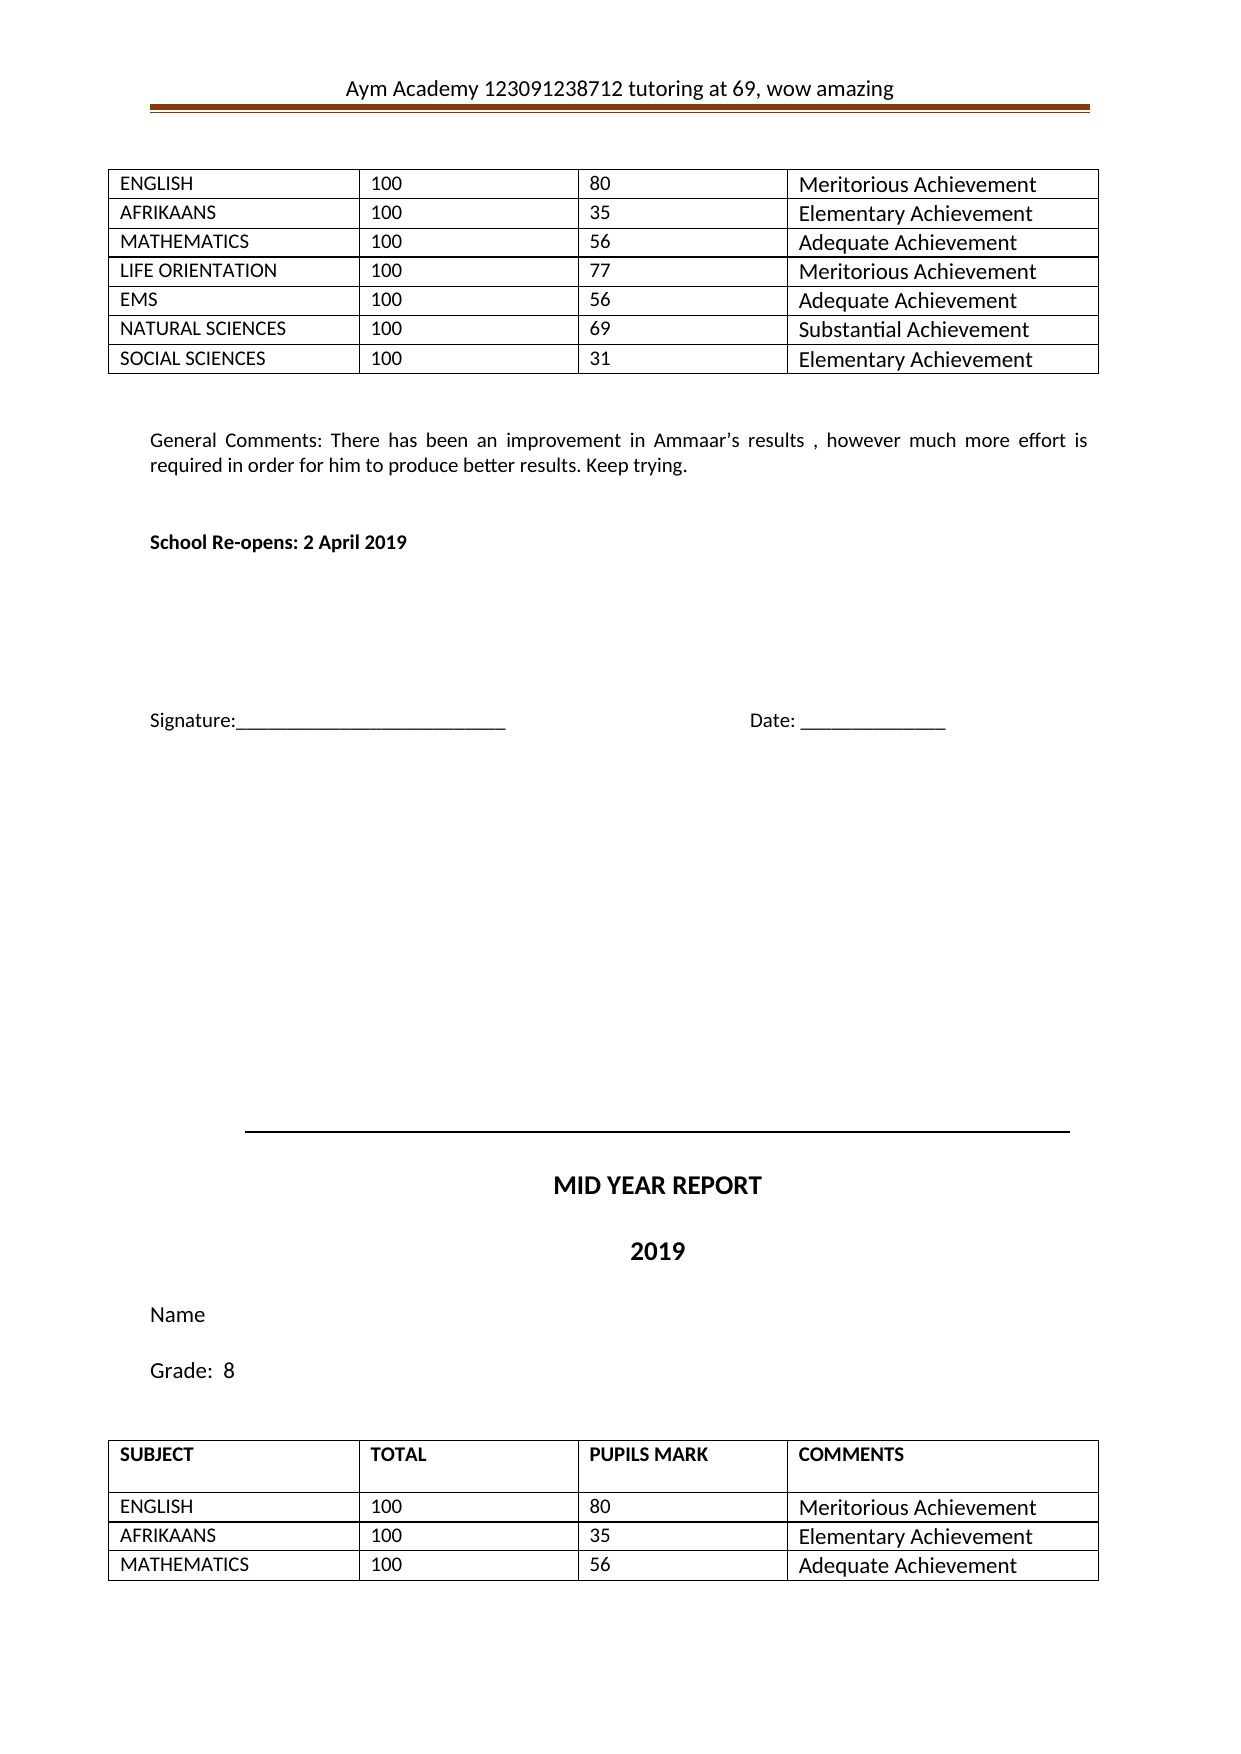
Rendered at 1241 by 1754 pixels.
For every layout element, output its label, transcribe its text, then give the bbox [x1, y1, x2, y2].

table_cell 35 [579, 199, 787, 227]
table_header COMMENTS [788, 1441, 1098, 1492]
table_cell EMS [109, 287, 359, 314]
table_cell 56 [579, 287, 787, 314]
table_cell AFRIKAANS [109, 199, 359, 227]
table_cell 100 [360, 345, 578, 373]
text General Comments: There has been an improvement in Ammaar’s results , however much more effort is required in order for him to produce better results. Keep trying. [150, 427, 1090, 478]
table_cell Adequate Achievement [788, 287, 1098, 314]
table_cell 56 [579, 229, 787, 256]
text School Re-opens: 2 April 2019 [150, 529, 1090, 554]
table_cell Elementary Achievement [788, 199, 1098, 227]
table_cell Adequate Achievement [788, 229, 1098, 256]
table_cell 80 [579, 170, 787, 198]
table_cell Substantial Achievement [788, 316, 1098, 344]
table_cell ENGLISH [109, 170, 359, 198]
text MID YEAR REPORT [150, 1168, 1090, 1201]
table_cell Adequate Achievement [788, 1551, 1098, 1579]
table_cell 100 [360, 287, 578, 314]
table_cell 100 [360, 170, 578, 198]
table_header TOTAL [360, 1441, 578, 1492]
table_cell 80 [579, 1493, 787, 1521]
table_cell 35 [579, 1523, 787, 1550]
text Signature:__________________________ Date: ______________ [150, 707, 1090, 732]
table_cell MATHEMATICS [109, 1551, 359, 1579]
table_cell AFRIKAANS [109, 1523, 359, 1550]
table_cell 77 [579, 258, 787, 286]
table_cell 100 [360, 316, 578, 344]
table_cell Meritorious Achievement [788, 258, 1098, 286]
table_cell 56 [579, 1551, 787, 1579]
table_cell Meritorious Achievement [788, 1493, 1098, 1521]
table_cell Meritorious Achievement [788, 170, 1098, 198]
table_cell 100 [360, 229, 578, 256]
text Name [150, 1300, 1090, 1328]
table_cell 100 [360, 1493, 578, 1521]
table_cell LIFE ORIENTATION [109, 258, 359, 286]
table_cell 100 [360, 1551, 578, 1579]
table_cell 31 [579, 345, 787, 373]
table_cell Elementary Achievement [788, 1523, 1098, 1550]
table_cell 69 [579, 316, 787, 344]
table_cell NATURAL SCIENCES [109, 316, 359, 344]
table_header SUBJECT [109, 1441, 359, 1492]
table_cell 100 [360, 199, 578, 227]
text Grade: 8 [150, 1356, 1090, 1384]
table_cell ENGLISH [109, 1493, 359, 1521]
text 2019 [150, 1234, 1090, 1267]
table_header PUPILS MARK [579, 1441, 787, 1492]
table_cell Elementary Achievement [788, 345, 1098, 373]
table_cell 100 [360, 1523, 578, 1550]
table_cell SOCIAL SCIENCES [109, 345, 359, 373]
table_cell MATHEMATICS [109, 229, 359, 256]
table_cell 100 [360, 258, 578, 286]
